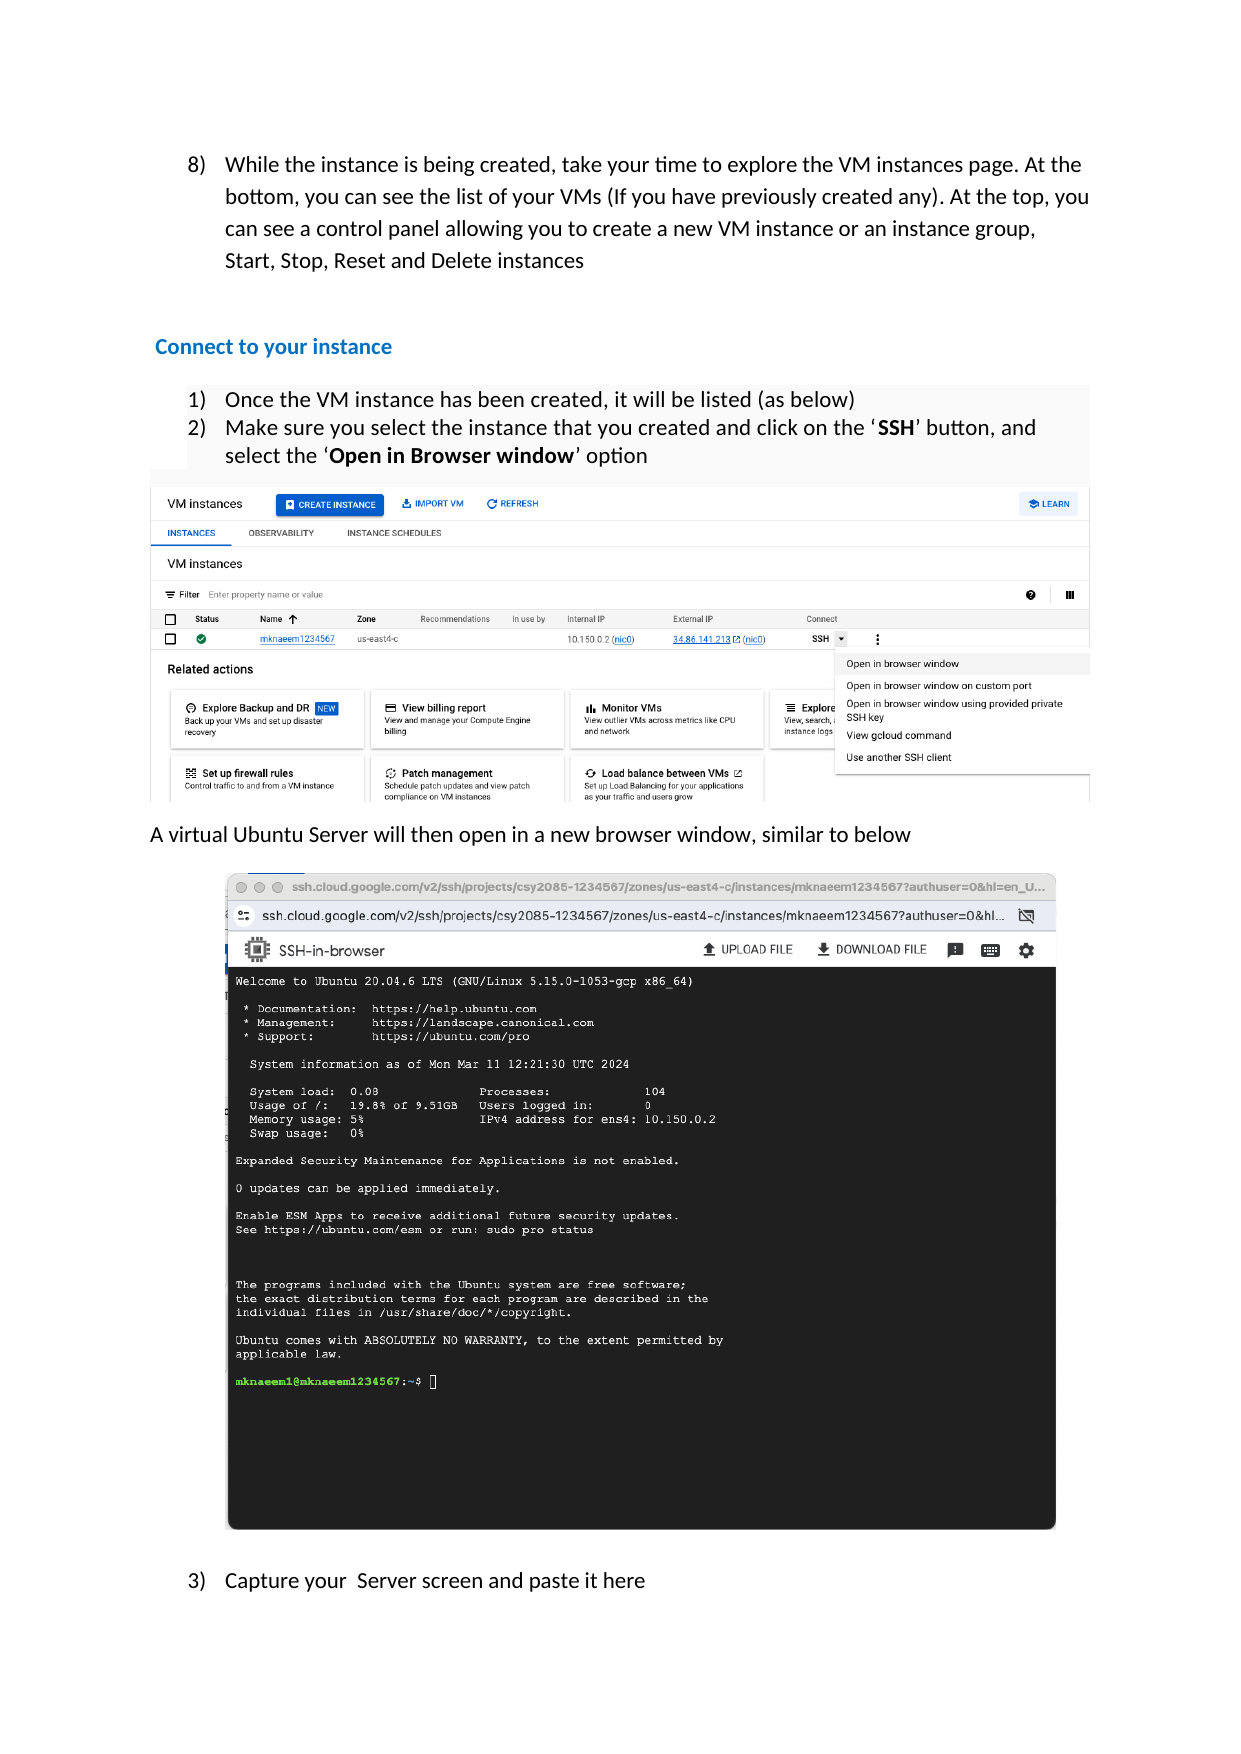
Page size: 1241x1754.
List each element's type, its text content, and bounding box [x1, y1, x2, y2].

picture [225, 873, 1057, 1530]
picture [150, 487, 1091, 802]
text A virtual Ubuntu Server will then open in a new browser window, similar to below [150, 820, 1090, 848]
list While the instance is being created, take your time to explore the VM instances page. At the bottom, you can see the list of your VMs (If you have previously created any). At the top, you can see a control panel allowing you to create a new VM instance or an instance group, Start, Stop, Reset and Delete instances [187, 150, 1090, 274]
list Make sure you select the instance that you created and click on the ‘SSH’ button, and select the ‘Open in Browser window’ option [187, 413, 1090, 469]
text Connect to your instance [150, 332, 1090, 360]
list Capture your Server screen and paste it here [187, 1566, 1090, 1594]
list Once the VM instance has been created, it will be listed (as below) [187, 385, 1090, 413]
